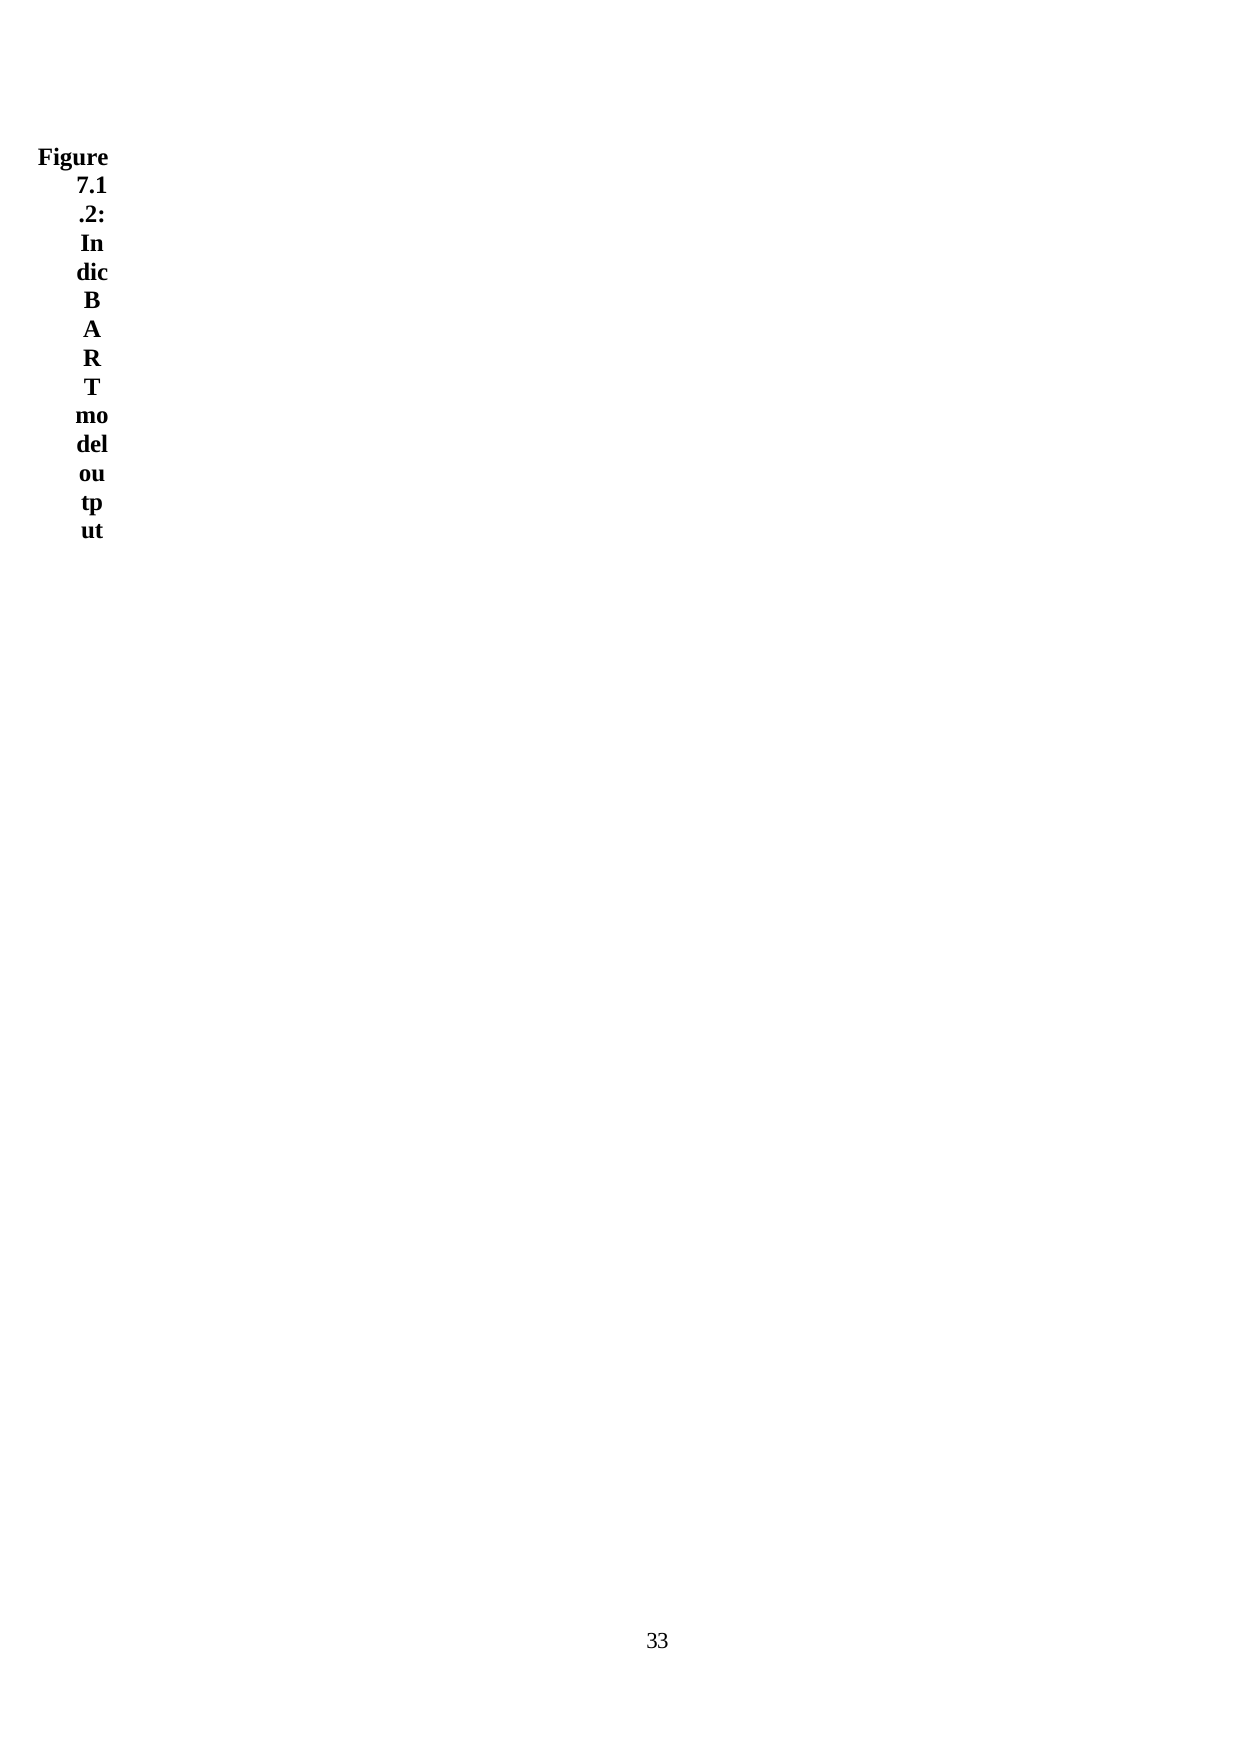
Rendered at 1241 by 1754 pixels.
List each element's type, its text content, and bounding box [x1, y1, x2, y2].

text Figure 7.1.2:IndicBART model output [38, 142, 108, 544]
